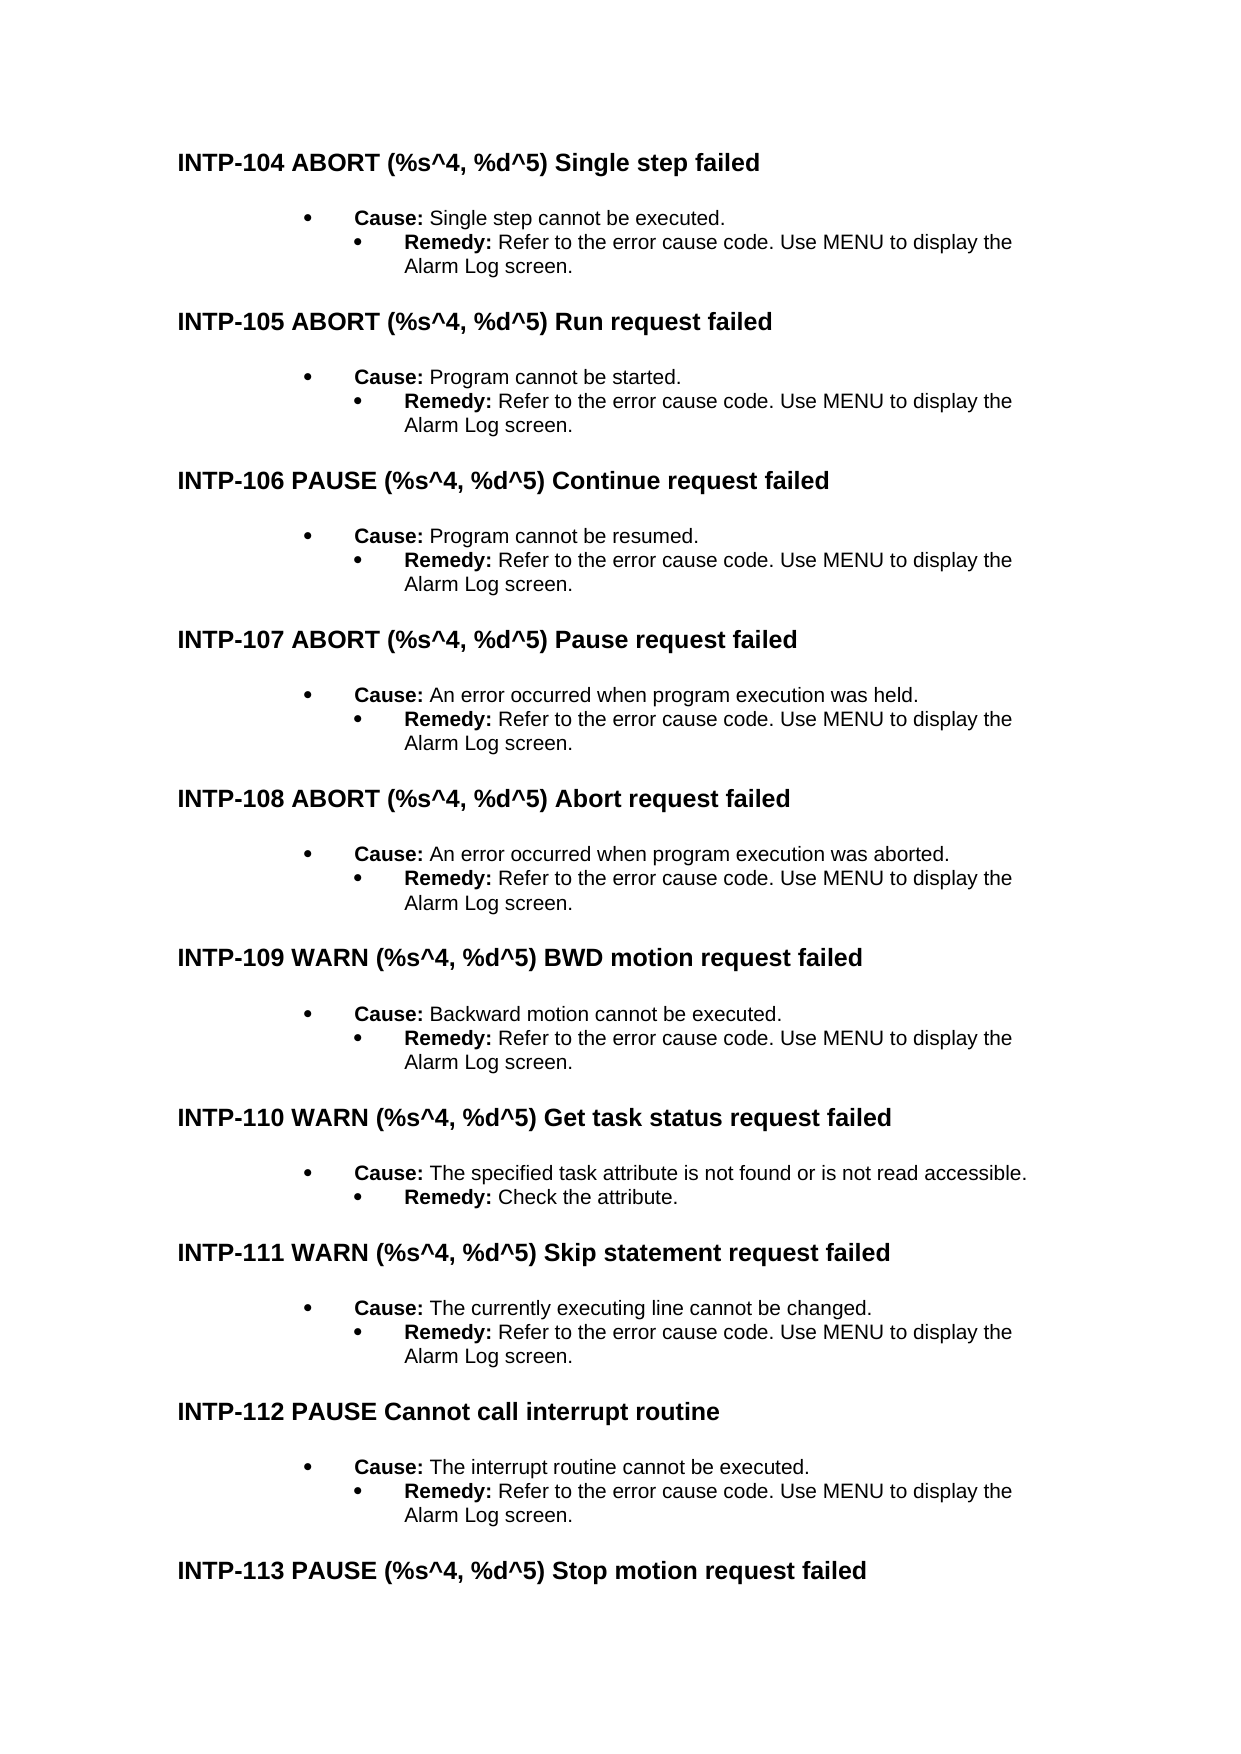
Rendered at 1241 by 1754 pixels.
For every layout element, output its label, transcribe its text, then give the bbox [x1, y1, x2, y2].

list Cause: Single step cannot be executed. [304, 206, 1063, 229]
list Cause: Program cannot be started. [304, 365, 1063, 389]
list Remedy: Refer to the error cause code. Use MENU to display the Alarm Log screen. [354, 866, 1063, 914]
list Remedy: Refer to the error cause code. Use MENU to display the Alarm Log screen. [354, 1320, 1063, 1368]
list Cause: Program cannot be resumed. [304, 524, 1063, 548]
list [354, 229, 1063, 278]
list Cause: Backward motion cannot be executed. [304, 1001, 1063, 1025]
text INTP-113 PAUSE (%s^4, %d^5) Stop motion request failed [177, 1556, 1063, 1585]
text INTP-107 ABORT (%s^4, %d^5) Pause request failed [177, 625, 1063, 654]
text INTP-112 PAUSE Cannot call interrupt routine [177, 1397, 1063, 1426]
text INTP-106 PAUSE (%s^4, %d^5) Continue request failed [177, 466, 1063, 495]
list Remedy: Refer to the error cause code. Use MENU to display the Alarm Log screen. [354, 548, 1063, 596]
list Cause: An error occurred when program execution was held. [304, 683, 1063, 707]
list Cause: The currently executing line cannot be changed. [304, 1296, 1063, 1320]
text INTP-111 WARN (%s^4, %d^5) Skip statement request failed [177, 1238, 1063, 1267]
text INTP-105 ABORT (%s^4, %d^5) Run request failed [177, 307, 1063, 336]
list Cause: The interrupt routine cannot be executed. [304, 1455, 1063, 1479]
list Remedy: Refer to the error cause code. Use MENU to display the Alarm Log screen. [354, 707, 1063, 755]
list Remedy: Refer to the error cause code. Use MENU to display the Alarm Log screen. [354, 1025, 1063, 1073]
list Remedy: Check the attribute. [354, 1184, 1063, 1209]
list Cause: An error occurred when program execution was aborted. [304, 842, 1063, 866]
text INTP-109 WARN (%s^4, %d^5) BWD motion request failed [177, 943, 1063, 972]
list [354, 1479, 1063, 1527]
list Cause: The specified task attribute is not found or is not read accessible. [304, 1161, 1063, 1184]
list Remedy: Refer to the error cause code. Use MENU to display the Alarm Log screen. [354, 389, 1063, 437]
text INTP-110 WARN (%s^4, %d^5) Get task status request failed [177, 1103, 1063, 1131]
text INTP-108 ABORT (%s^4, %d^5) Abort request failed [177, 784, 1063, 813]
text INTP-104 ABORT (%s^4, %d^5) Single step failed [177, 148, 1063, 176]
